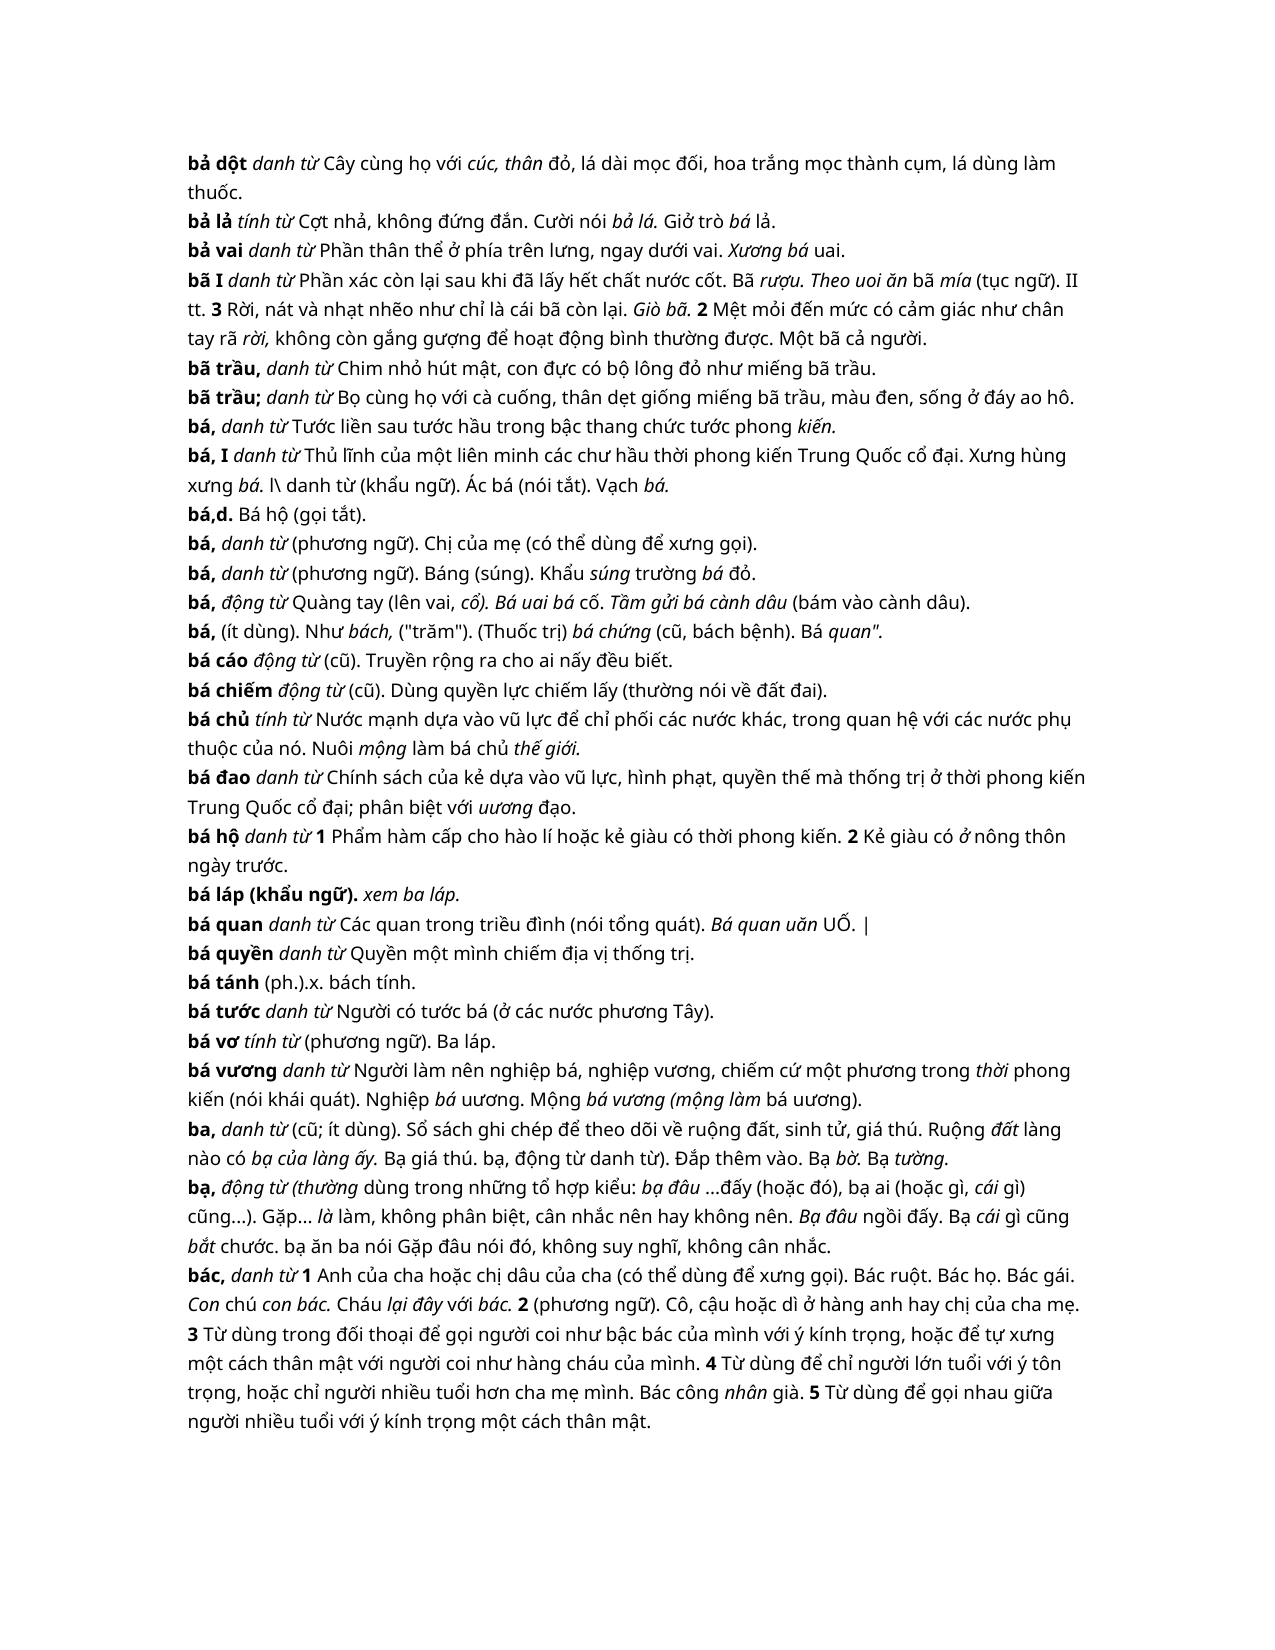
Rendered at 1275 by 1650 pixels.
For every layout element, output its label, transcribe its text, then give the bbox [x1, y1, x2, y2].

text ba tê (cũ). xem patê. ba tháng danh từ (phương ngữ). Ba giăng. "ba-ti-nê"x. patirnê. ba toong xem batoong. ba trăng danh từ (ít dùng). Ba giăng. ba trơn tính từ (ph.; khẩu ngữ). Có nhiều biểu hiện về tư cách rất đáng chê, như thiếu đứng đắn, thiếu thật thà, ba hoa, không ai có thể tin cậy được. Thằng cha ba trợn. Ăn nói ba trợn. ba trơn ba trạo tính từ (ph.; khẩu ngữ). Như ba trợn (nhưng nghĩa mạnh hơn). ba truiỉ xem batrui. ba tui x batrui. ba vạ tính từ (khẩu ngữ). (Đồ vật, nhà cửa) không được trông nom chăm sóc, không ra gì. Cái xe ba uạ. Của ba uạ. ba xao tính từ (ph., id). Như xạo. ĐỒ ba xạo. bà danh từ 1 Người đàn bà thuộc thế hệ sinh ra cha hoặc mẹ (có thế dùng để xưng gọi). Bà nội. Bà ngoại. Bà thím (thím của cha hoặc mẹ). Hai bà cháu. 2 Từ dùng để chỉ hoặc gọi người đàn bà đứng tuổi hoặc được kính trọng. Bà giáo. Bảo uệ bà mẹ uà trẻ em. 3 Từ người đàn bà dùng để tự xưng khi tức giận, muốn tỏ vẻ trịch thượng hoặc hách dịch. Bà bảo cho mà biết! bà ba danh từ Quần áo vốn kiểu Nam Bộ, gồm có áo cánh, tay dài rộng, tà xẻ thấp và quần dài, không túi, cạp rộng luồn dải rút. Áo bà ba. Bộ bà ba đen. bà chúa danh từ Con gái vua thời phong kiến. Ông hoàng, bà chúa. bà con danh từ † Người có quan hệ họ hàng (nói khái quát); quan hệ họ hàng. Một người bà con xa. Có nhiều bà con thân thích. Chẳng có bà con gì với nhau. 2 Những người có quan hệ thân thiết gần gũi (nói khái quát). Bà con làng xóm. bà cô danh từ 1 Người phụ nữ nhiều tuổi mà chưa có chồng, hoặc đang tuổi lấy chồng mà đã chết. 2 (khẩu ngữ). Người phụ nữ khó tính, cay nghiệt (thường dùng làm tiếng rủa, mắng). bà cốt danh từ Người đàn bà làm nghề đồng bóng. bà đỡ danh từ Người đàn bà làm nghề đỡ đẻ. bà gia danh từ (phương ngữ). Mẹ vợ. bà già, danh từ Người phụ nữ đã cao tuổi; thường dùng (khẩu ngữ) để chỉ mẹ mình hoặc người thuộc bậc mẹ mình trong cách nói thân mật. Ba già tôi còn khoẻ. bà già, danh từ (khẩu ngữ). Máy bay bà già (nói tắt). bà giằn x trăm thứ bà giàn. bà mu, danh từ Ấu trùng của chuổn chuồn, sống ở nước. bà mu, danh từ Bướm nhỏ, ít bay, thường bò từng đôi một trên cây. bà mụ, danh từ 1 Người đàn bà đỡ đẻ ở nông thôn ngày trước. 2 Nữ thần nặn ra hình đứa trẻ và chăm nom, che chở cho trẻ, theo mê tín. bà mu, danh từ Nữ tu sĩ đạo Thiên Chúa, thuộc một dòng tu riêng của Việt Nam. bà nguyệt xem Ông tơ bà nguyệt. bà nhac danh từ (trang trọng). Mẹ vợ. bà phước danh từ Nữ tu sĩ đạo Thiên Chúa, thường làm việc trong các bệnh viện hoặc trại nuôi trẻ mồỗ côi. bà trẻ danh từ 1 Vợ lẽ của ông nội hoặc ông ngoại. 2 Em gái hoặc em dâu của ông hoặc bà (nội, ngoại). bà xã danh từ (kng,). Từ dùng để gọi đùa và thân mật người vợ. Bà xã nhà tôi. Bà xã nhà anh. bà xơ danh từ (phương ngữ). Bà phước. bả, danh từ 1 Hỗn hợp thức ăn với thuốc độc dùng làm mỗi để lừa giết thú vật nhỏ. Bá chuột. Đánh bá. 2 Cái có sức cám dỗ hoặc có thể đánh lừa, lôi kéo vào chỗ nguy hiểm hoặc xấu xa, hư hỏng. Ăn phải bá. Bd uinh hoa. bả, danh từ Sợi xe bằng tơ, gai, dùng để buộc điều, đan lưới. bả, đại từ (ph.; khẩu ngữ). Bà (đã nói đến) ấy. bả dột danh từ Cây cùng họ với cúc, thân đỏ, lá dài mọc đối, hoa trắng mọc thành cụm, lá dùng làm thuốc. bả lả tính từ Cợt nhả, không đứng đắn. Cười nói bả lá. Giở trò bá lả. bả vai danh từ Phần thân thể ở phía trên lưng, ngay dưới vai. Xương bá uai. bã I danh từ Phần xác còn lại sau khi đã lấy hết chất nước cốt. Bã rượu. Theo uoi ăn bã mía (tục ngữ). II tt. 3 Rời, nát và nhạt nhẽo như chỉ là cái bã còn lại. Giò bã. 2 Mệt mỏi đến mức có cảm giác như chân tay rã rời, không còn gắng gượng để hoạt động bình thường được. Một bã cả người. bã trầu, danh từ Chim nhỏ hút mật, con đực có bộ lông đỏ như miếng bã trầu. bã trầu; danh từ Bọ cùng họ với cà cuống, thân dẹt giống miếng bã trầu, màu đen, sống ở đáy ao hô. bá, danh từ Tước liền sau tước hầu trong bậc thang chức tước phong kiến. bá, I danh từ Thủ lĩnh của một liên minh các chư hầu thời phong kiến Trung Quốc cổ đại. Xưng hùng xưng bá. l\ danh từ (khẩu ngữ). Ác bá (nói tắt). Vạch bá. bá,d. Bá hộ (gọi tắt). bá, danh từ (phương ngữ). Chị của mẹ (có thể dùng để xưng gọi). bá, danh từ (phương ngữ). Báng (súng). Khẩu súng trường bá đỏ. bá, động từ Quàng tay (lên vai, cổ). Bá uai bá cố. Tầm gửi bá cành dâu (bám vào cành dâu). bá, (ít dùng). Như bách, ("trăm"). (Thuốc trị) bá chứng (cũ, bách bệnh). Bá quan". bá cáo động từ (cũ). Truyền rộng ra cho ai nấy đều biết. bá chiếm động từ (cũ). Dùng quyền lực chiếm lấy (thường nói về đất đai). bá chủ tính từ Nước mạnh dựa vào vũ lực để chỉ phối các nước khác, trong quan hệ với các nước phụ thuộc của nó. Nuôi mộng làm bá chủ thế giới. bá đao danh từ Chính sách của kẻ dựa vào vũ lực, hình phạt, quyền thế mà thống trị ở thời phong kiến Trung Quốc cổ đại; phân biệt với uương đạo. bá hộ danh từ 1 Phẩm hàm cấp cho hào lí hoặc kẻ giàu có thời phong kiến. 2 Kẻ giàu có ở nông thôn ngày trước. bá láp (khẩu ngữ). xem ba láp. bá quan danh từ Các quan trong triều đình (nói tổng quát). Bá quan uăn UỐ. | bá quyền danh từ Quyền một mình chiếm địa vị thống trị. bá tánh (ph.).x. bách tính. bá tước danh từ Người có tước bá (ở các nước phương Tây). bá vơ tính từ (phương ngữ). Ba láp. bá vương danh từ Người làm nên nghiệp bá, nghiệp vương, chiếm cứ một phương trong thời phong kiến (nói khái quát). Nghiệp bá uương. Mộng bá vương (mộng làm bá uương). ba, danh từ (cũ; ít dùng). Sổ sách ghi chép để theo dõi về ruộng đất, sinh tử, giá thú. Ruộng đất làng nào có bạ của làng ấy. Bạ giá thú. bạ, động từ danh từ). Đắp thêm vào. Bạ bờ. Bạ tường. bạ, động từ (thường dùng trong những tổ hợp kiểu: bạ đâu ...đấy (hoặc đó), bạ ai (hoặc gì, cái gì) cũng...). Gặp... là làm, không phân biệt, cân nhắc nên hay không nên. Bạ đâu ngồi đấy. Bạ cái gì cũng bắt chước. bạ ăn ba nói Gặp đâu nói đó, không suy nghĩ, không cân nhắc. bác, danh từ 1 Anh của cha hoặc chị dâu của cha (có thể dùng để xưng gọi). Bác ruột. Bác họ. Bác gái. Con chú con bác. Cháu lại đây với bác. 2 (phương ngữ). Cô, cậu hoặc dì ở hàng anh hay chị của cha mẹ. 3 Từ dùng trong đối thoại để gọi người coi như bậc bác của mình với ý kính trọng, hoặc để tự xưng một cách thân mật với người coi như hàng cháu của mình. 4 Từ dùng để chỉ người lớn tuổi với ý tôn trọng, hoặc chỉ người nhiều tuổi hơn cha mẹ mình. Bác công nhân già. 5 Từ dùng để gọi nhau giữa người nhiều tuổi với ý kính trọng một cách thân mật. [187, 150, 1087, 1434]
